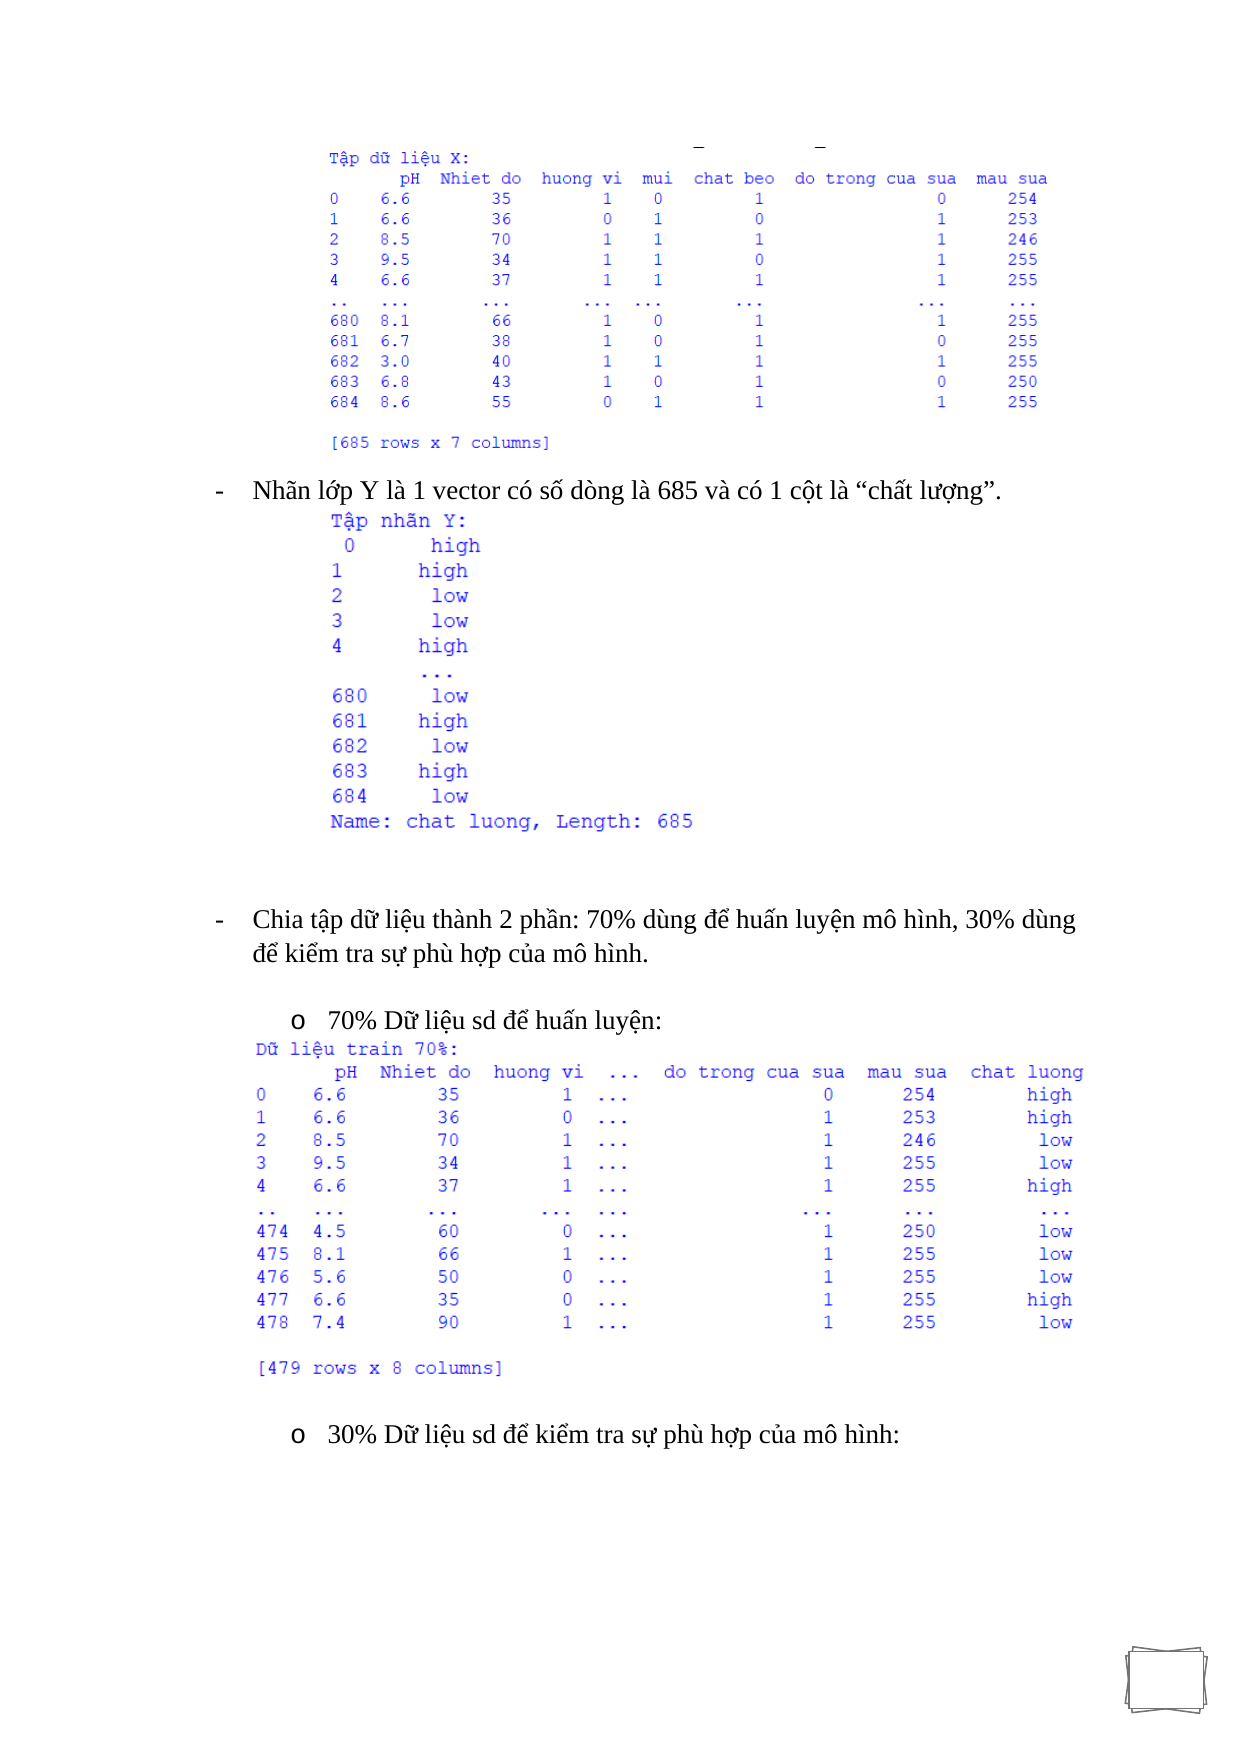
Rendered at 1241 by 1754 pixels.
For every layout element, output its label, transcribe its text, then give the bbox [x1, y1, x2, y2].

picture [327, 507, 696, 834]
list Nhãn lớp Y là 1 vector có số dòng là 685 và có 1 cột là “chất lượng”. [215, 474, 1092, 505]
picture [252, 1040, 1103, 1383]
list 30% Dữ liệu sd để kiểm tra sự phù hợp của mô hình: [290, 1418, 1092, 1452]
picture [327, 147, 1055, 456]
list Chia tập dữ liệu thành 2 phần: 70% dùng để huấn luyện mô hình, 30% dùng để kiểm tra sự phù hợp của mô hình. [215, 903, 1092, 968]
list 70% Dữ liệu sd để huấn luyện: [290, 1004, 1092, 1037]
